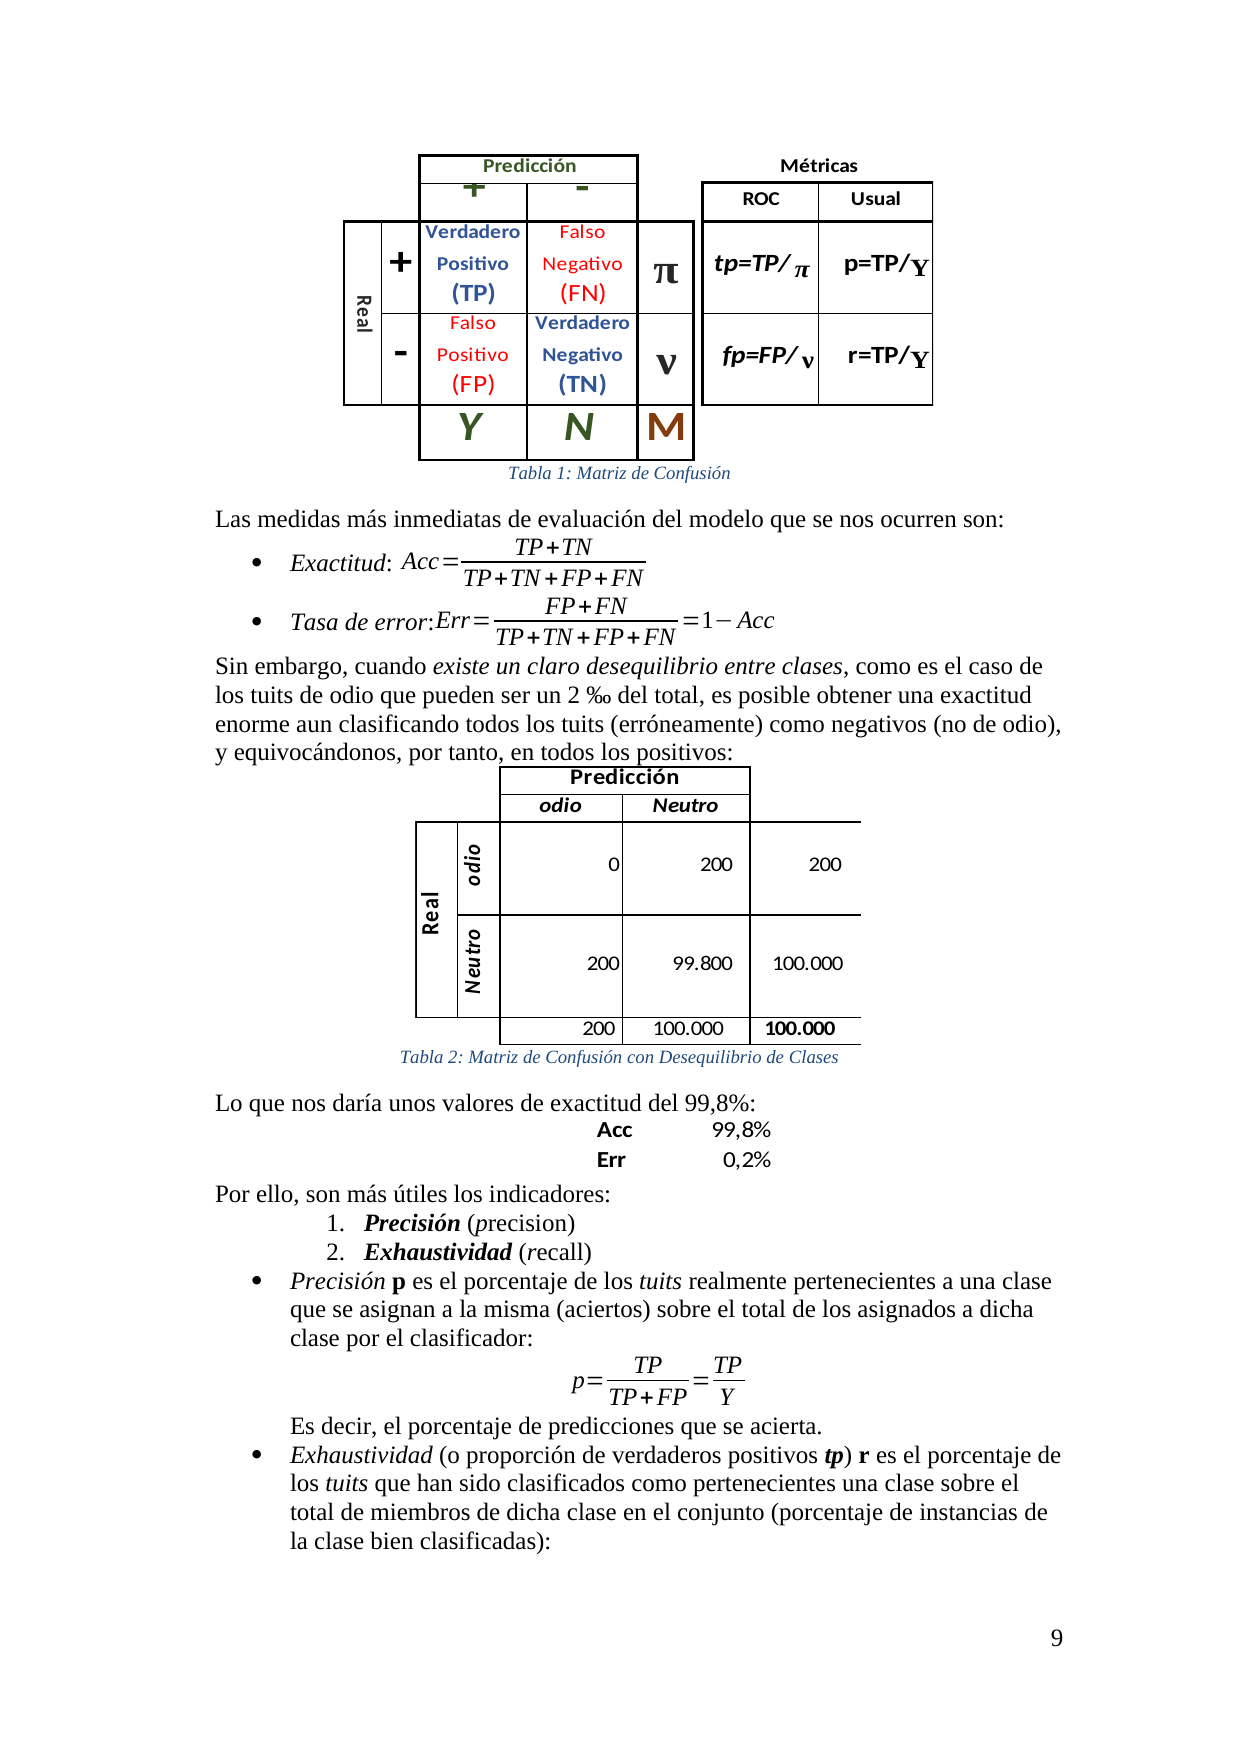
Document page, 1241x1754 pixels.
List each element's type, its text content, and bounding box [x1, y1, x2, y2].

list Exhaustividad (o proporción de verdaderos positivos tp) r es el porcentaje de los tuits que han sido clasificados como pertenecientes una clase sobre el total de miembros de dicha clase en el conjunto (porcentaje de instancias de la clase bien clasificadas): [252, 1440, 1063, 1555]
text Es decir, el porcentaje de predicciones que se acierta. [290, 1411, 1063, 1440]
list Exactitud: [252, 533, 1063, 592]
list Tasa de error: [252, 592, 1063, 651]
list Exhaustividad (recall) [326, 1237, 1063, 1266]
list Precisión (precision) [326, 1208, 1063, 1237]
text Las medidas más inmediatas de evaluación del modelo que se nos ocurren son: [215, 504, 1063, 533]
list Precisión p es el porcentaje de los tuits realmente pertenecientes a una clase que se asignan a la misma (aciertos) sobre el total de los asignados a dicha clase por el clasificador: [252, 1266, 1063, 1352]
text Por ello, son más útiles los indicadores: [215, 1179, 1063, 1208]
text Lo que nos daría unos valores de exactitud del 99,8%: [215, 1088, 1063, 1117]
text Sin embargo, cuando existe un claro desequilibrio entre clases, como es el caso de los tuits de odio que pueden ser un 2 ‰ del total, es posible obtener una exactitud enorme aun clasificando todos los tuits (erróneamente) como negativos (no de odio), y equivocándonos, por tanto, en todos los positivos: [215, 651, 1063, 766]
